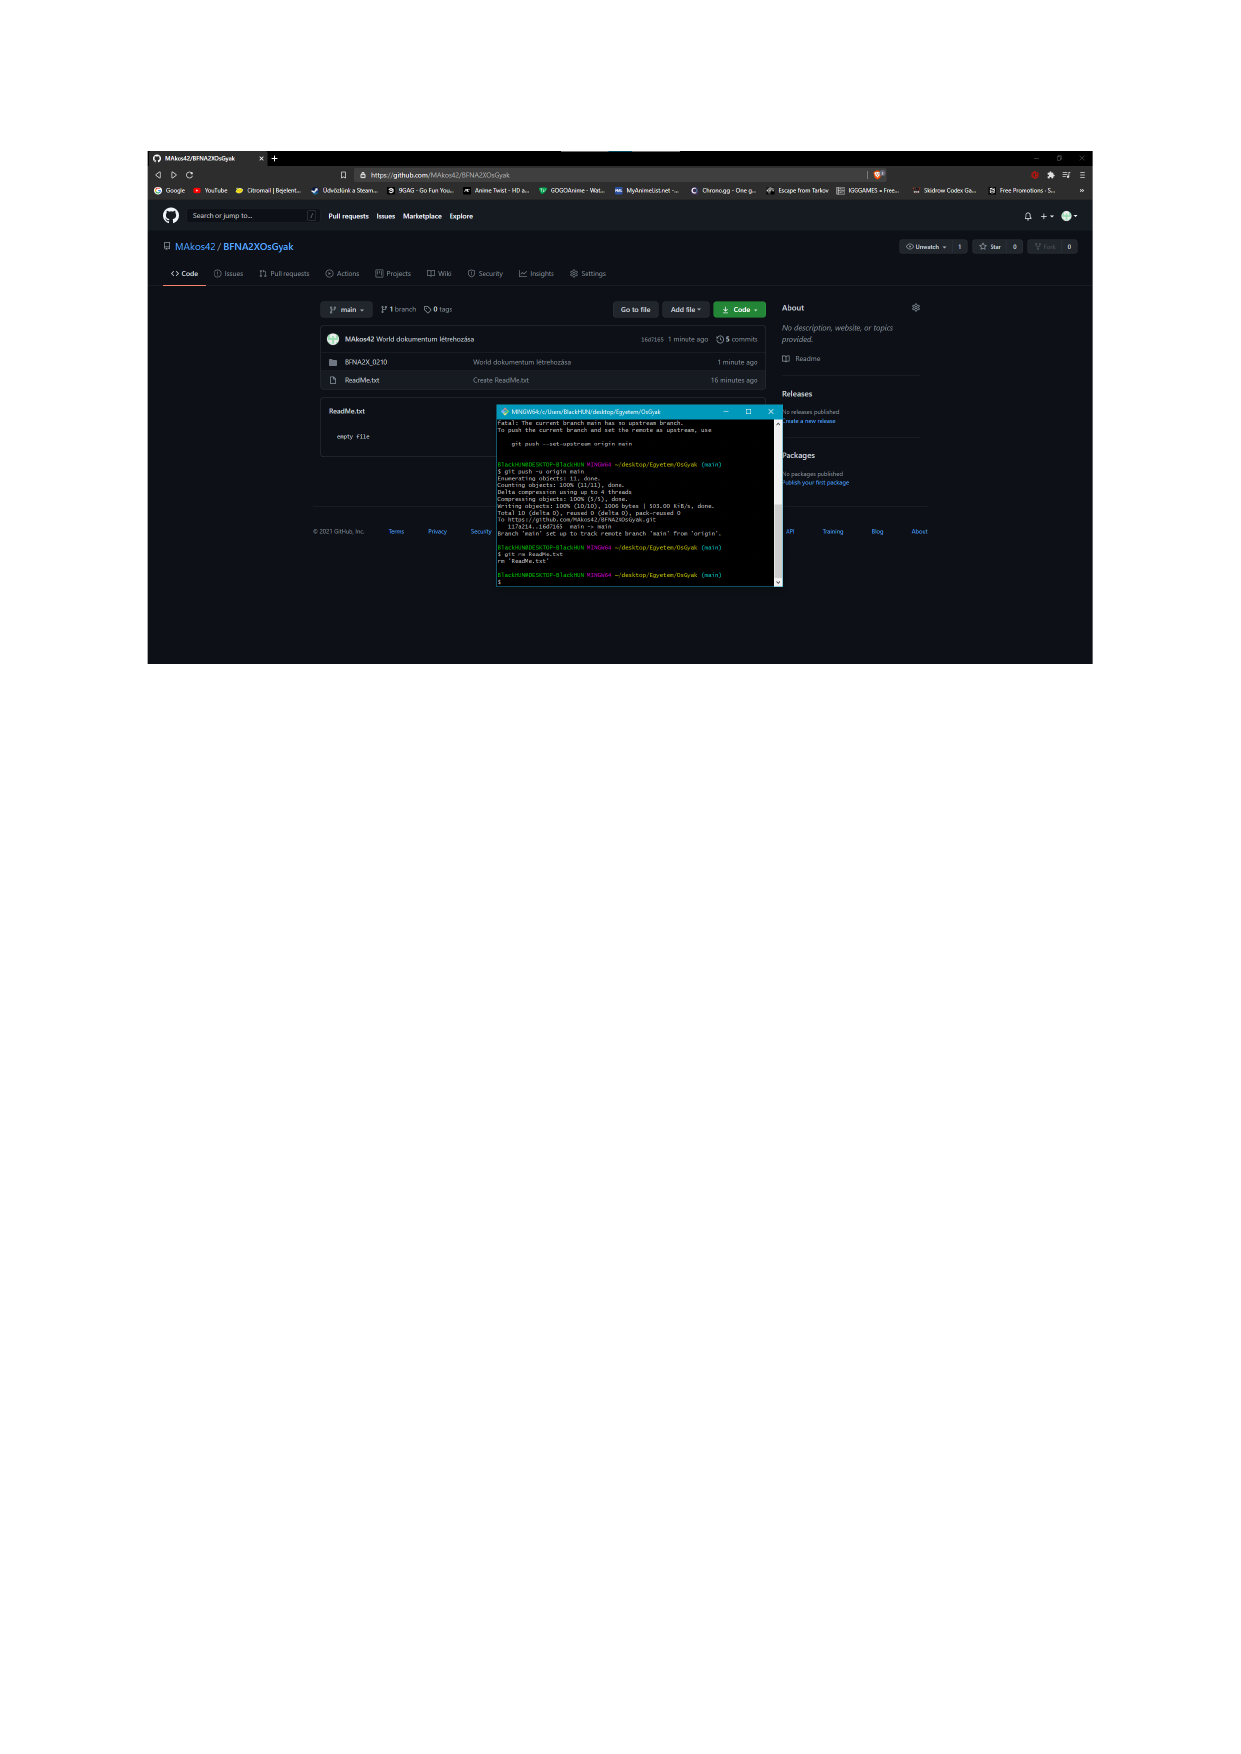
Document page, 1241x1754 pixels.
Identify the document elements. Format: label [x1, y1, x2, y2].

picture [147, 151, 1093, 664]
